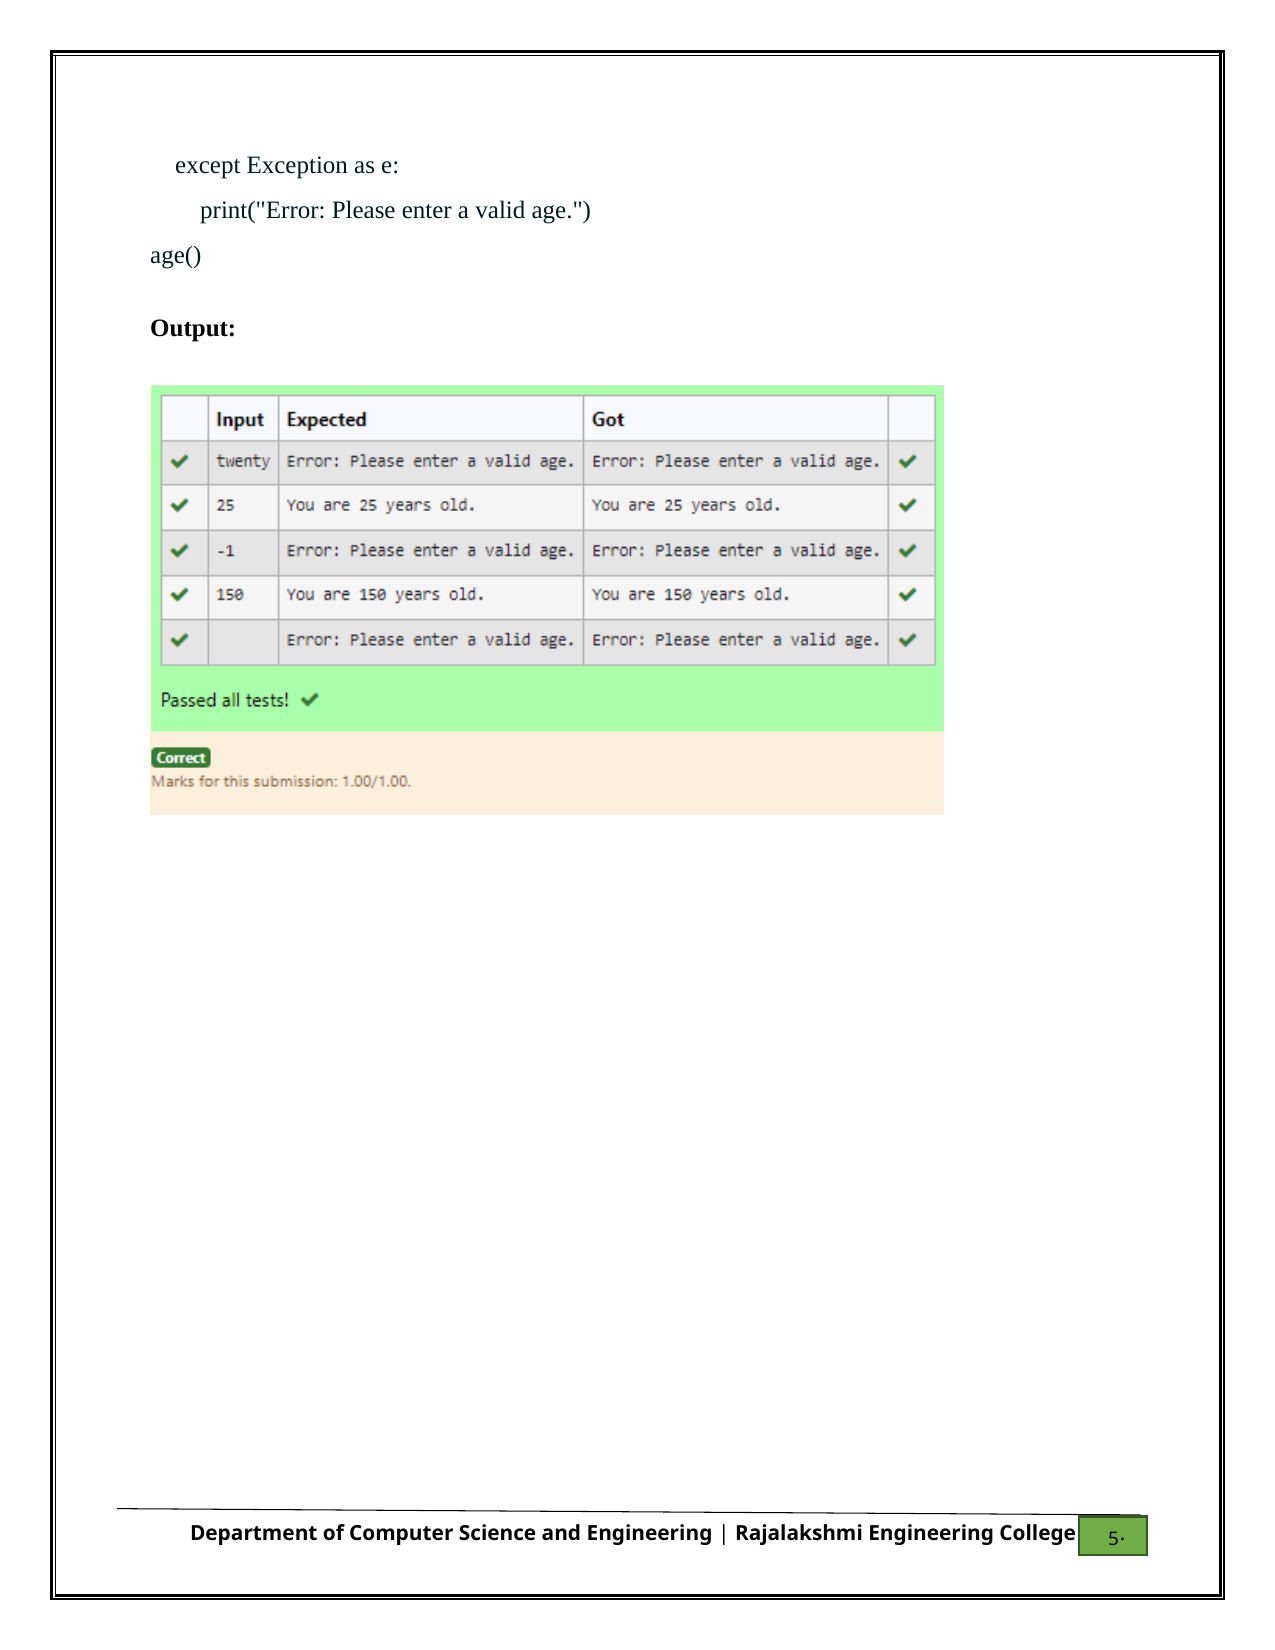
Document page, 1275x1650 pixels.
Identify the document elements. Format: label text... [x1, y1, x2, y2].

text age() [150, 240, 1125, 269]
text Output: [150, 313, 1125, 341]
picture [150, 385, 944, 815]
text print("Error: Please enter a valid age.") [150, 195, 1125, 224]
text except Exception as e: [150, 150, 1125, 179]
